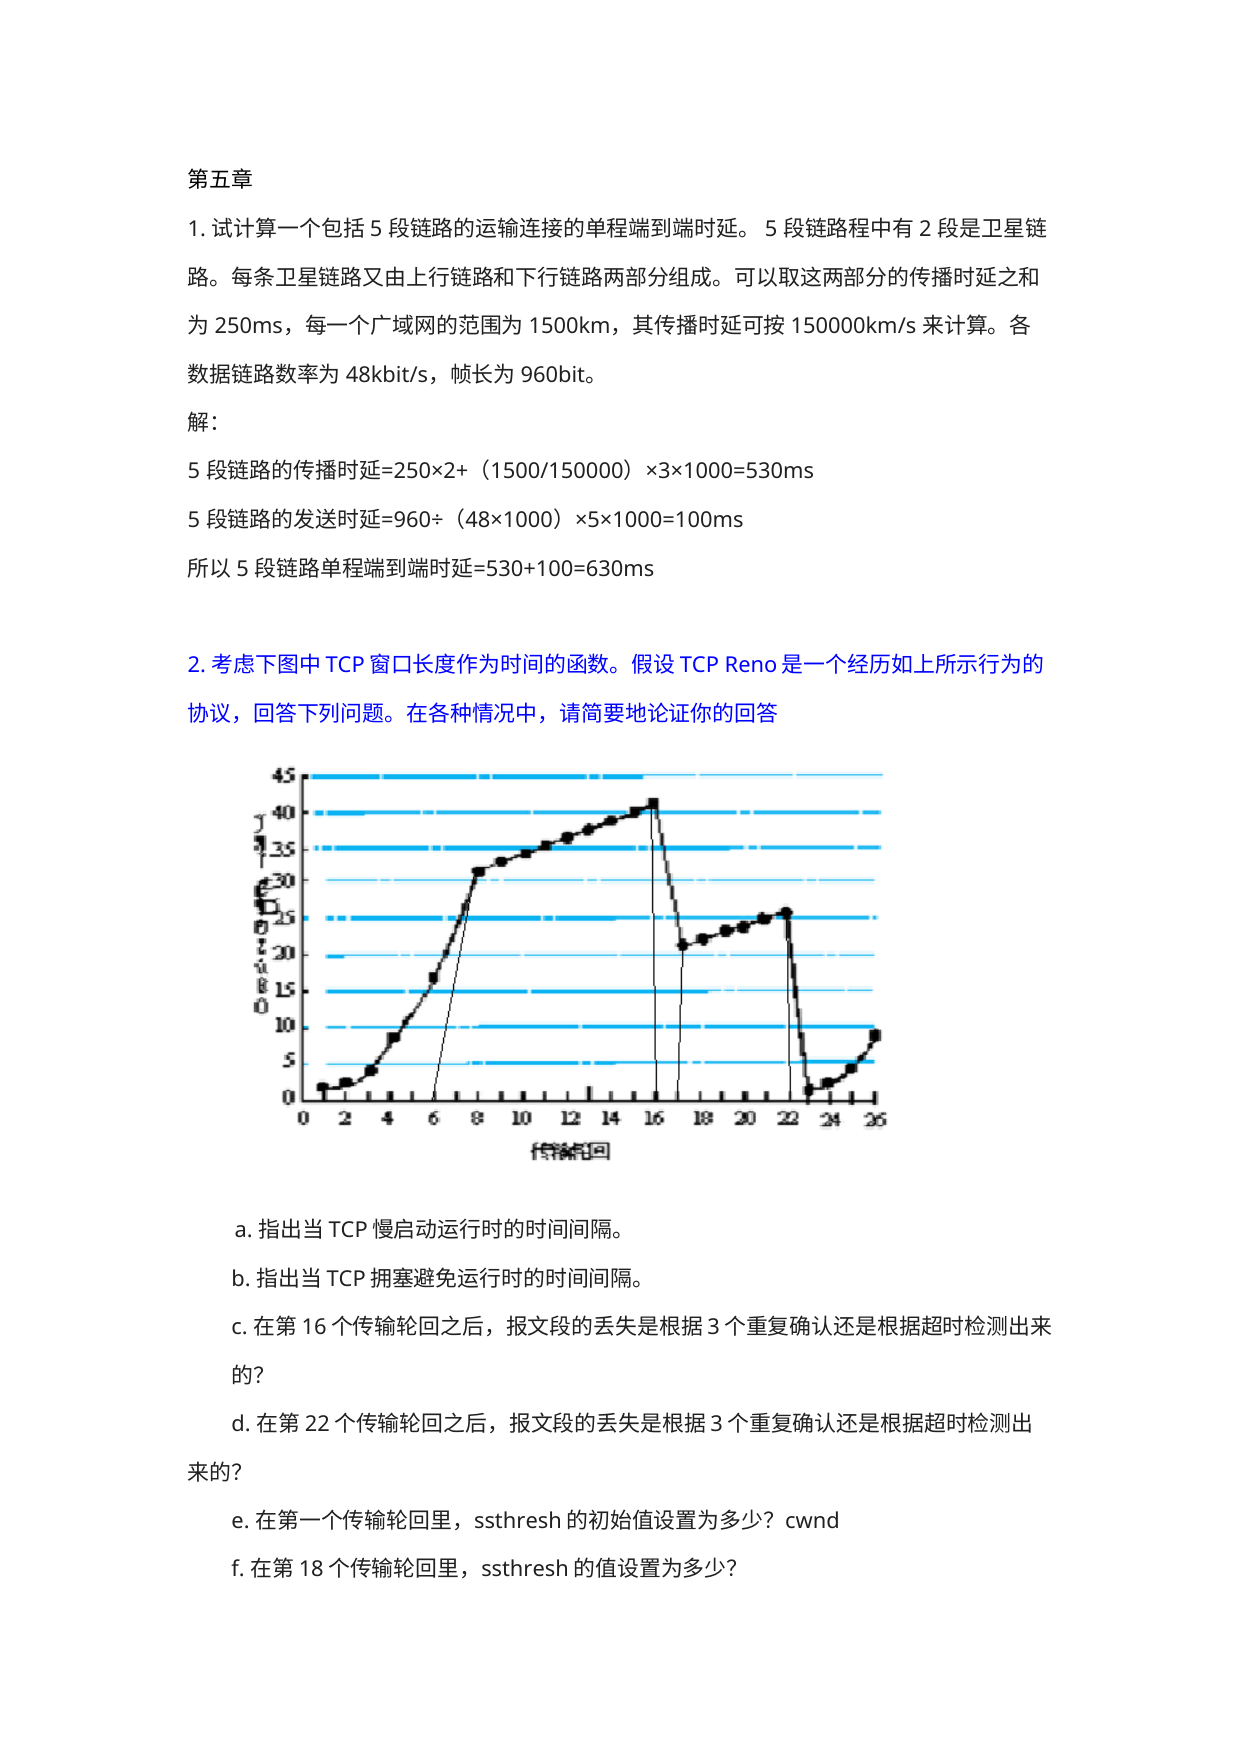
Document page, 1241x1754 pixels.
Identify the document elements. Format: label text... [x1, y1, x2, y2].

text 5 段链路的传播时延=250×2+（1500/150000）×3×1000=530ms 5 段链路的发送时延=960÷（48×1000）×5×1000=100ms 所以 5 段链路单程端到端时延=530+100=630ms [187, 453, 1053, 583]
text f. 在第18个传输轮回里，ssthresh的值设置为多少？ [231, 1551, 1053, 1583]
text a. 指出当TCP慢启动运行时的时间间隔。 [187, 1212, 1053, 1244]
list 试计算一个包括 5 段链路的运输连接的单程端到端时延。 5 段链路程中有 2 段是卫星链路。每条卫星链路又由上行链路和下行链路两部分组成。可以取这两部分的传播时延之和为 250ms，每一个广域网的范围为 1500km，其传播时延可按 150000km/s 来计算。各数据链路数率为 48kbit/s，帧长为 960bit。 [187, 210, 1053, 389]
text e. 在第一个传输轮回里，ssthresh的初始值设置为多少？cwnd [231, 1503, 1053, 1535]
picture [234, 758, 915, 1184]
text 解： [187, 405, 1053, 437]
text 第五章 [187, 162, 1053, 194]
text b. 指出当TCP拥塞避免运行时的时间间隔。 [231, 1260, 1053, 1293]
text c. 在第16个传输轮回之后，报文段的丢失是根据3个重复确认还是根据超时检测出来的？ [231, 1308, 1053, 1390]
list 考虑下图中TCP窗口长度作为时间的函数。假设TCP Reno是一个经历如上所示行为的协议，回答下列问题。在各种情况中，请简要地论证你的回答 [187, 646, 1053, 728]
text d. 在第22个传输轮回之后，报文段的丢失是根据3个重复确认还是根据超时检测出来的？ [187, 1406, 1053, 1487]
